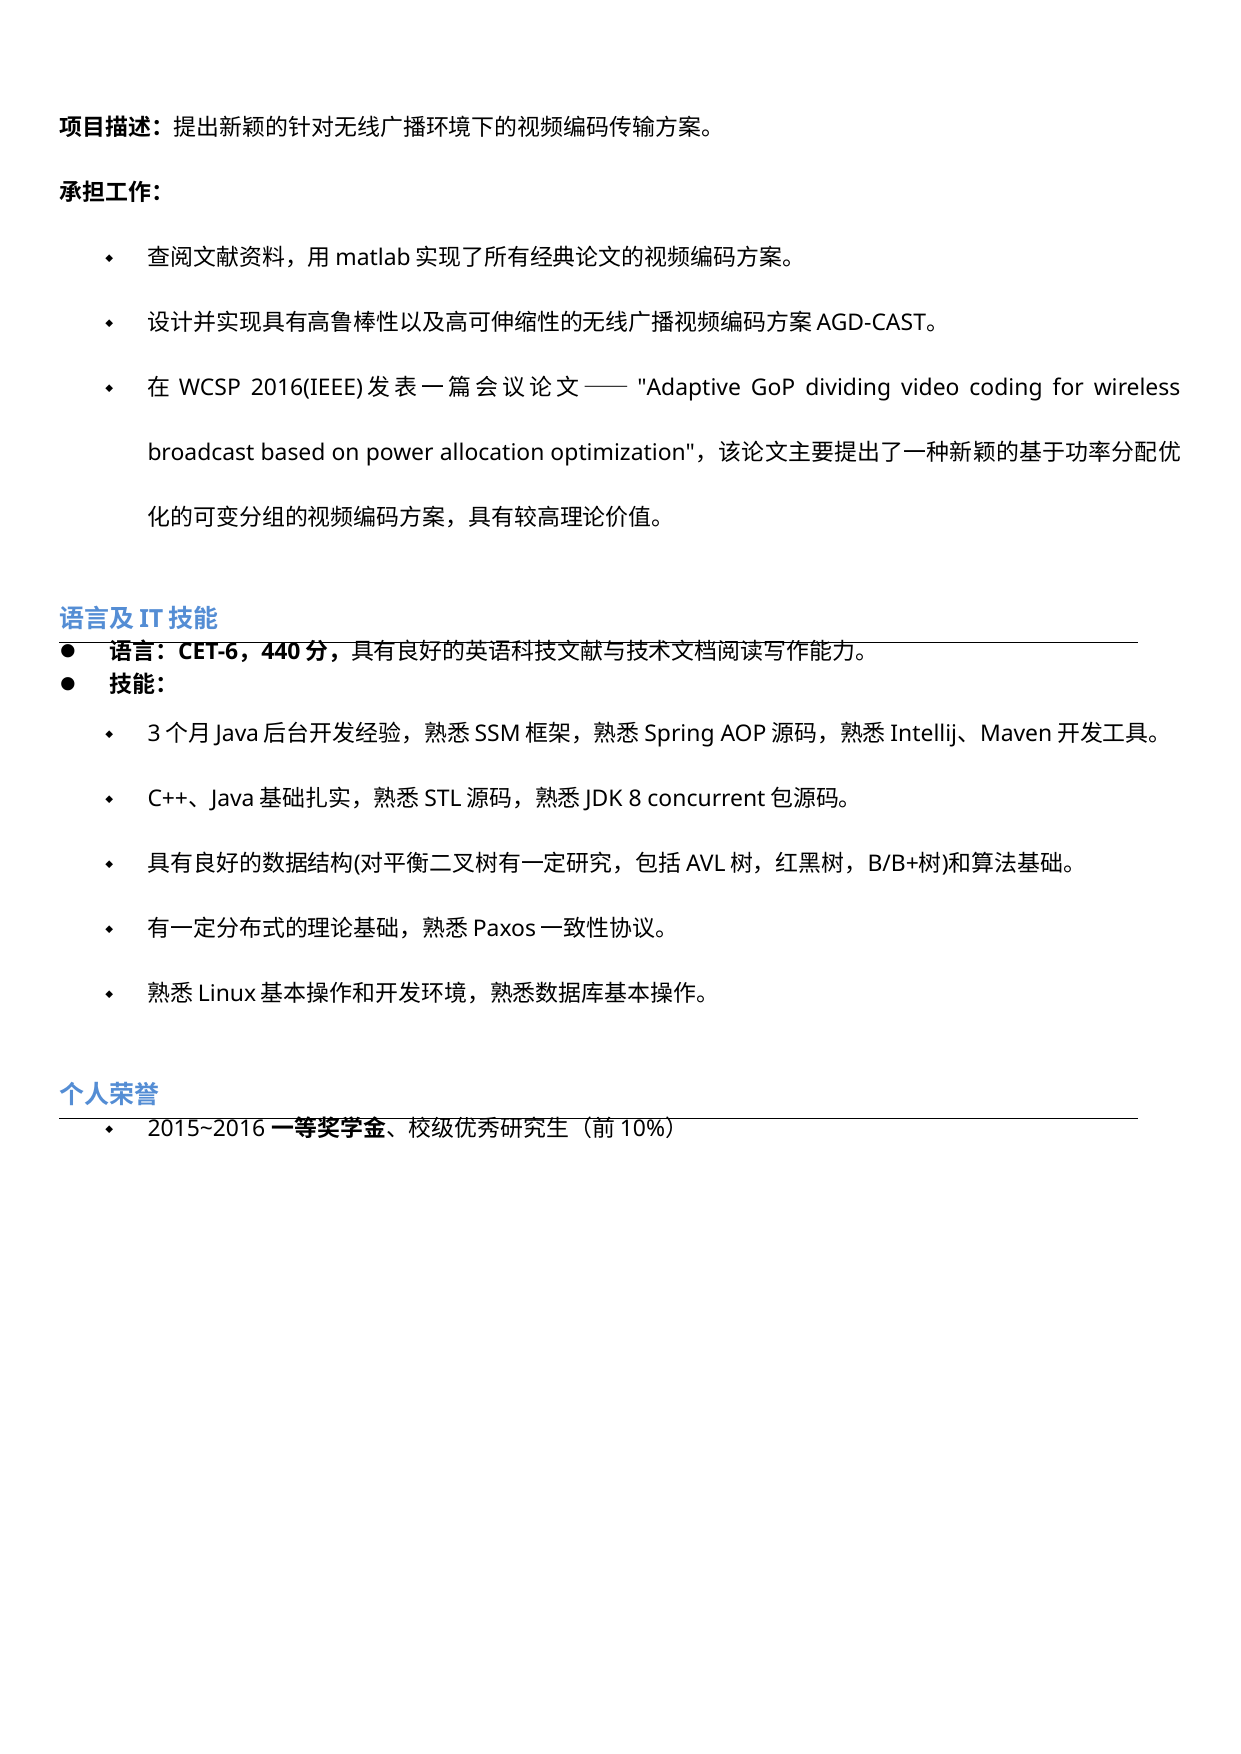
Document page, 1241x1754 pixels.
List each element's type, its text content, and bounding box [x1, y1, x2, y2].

list 在WCSP 2016(IEEE)发表一篇会议论文——"Adaptive GoP dividing video coding for wireless broadcast based on power allocation optimization"，该论文主要提出了一种新颖的基于功率分配优化的可变分组的视频编码方案，具有较高理论价值。 [103, 352, 1181, 547]
list 3个月Java后台开发经验，熟悉SSM框架，熟悉Spring AOP源码，熟悉Intellij、Maven开发工具。 [103, 699, 1181, 764]
list 有一定分布式的理论基础，熟悉Paxos一致性协议。 [103, 894, 1181, 959]
text 项目描述：提出新颖的针对无线广播环境下的视频编码传输方案。 [59, 92, 1181, 157]
text 承担工作： [59, 157, 1181, 222]
list 语言：CET-6，440分，具有良好的英语科技文献与技术文档阅读写作能力。 [59, 633, 1181, 666]
list C++、Java基础扎实，熟悉STL源码，熟悉JDK 8 concurrent包源码。 [103, 764, 1181, 829]
list 2015~2016 一等奖学金、校级优秀研究生（前10%） [103, 1109, 1181, 1143]
list 设计并实现具有高鲁棒性以及高可伸缩性的无线广播视频编码方案AGD-CAST。 [103, 287, 1181, 352]
list 查阅文献资料，用matlab实现了所有经典论文的视频编码方案。 [103, 222, 1181, 287]
list 具有良好的数据结构(对平衡二叉树有一定研究，包括AVL树，红黑树，B/B+树)和算法基础。 [103, 829, 1181, 894]
text 语言及IT技能 [59, 606, 1173, 633]
list 熟悉Linux基本操作和开发环境，熟悉数据库基本操作。 [103, 959, 1181, 1024]
text 个人荣誉 [59, 1082, 1173, 1109]
list 技能： [59, 666, 1181, 699]
